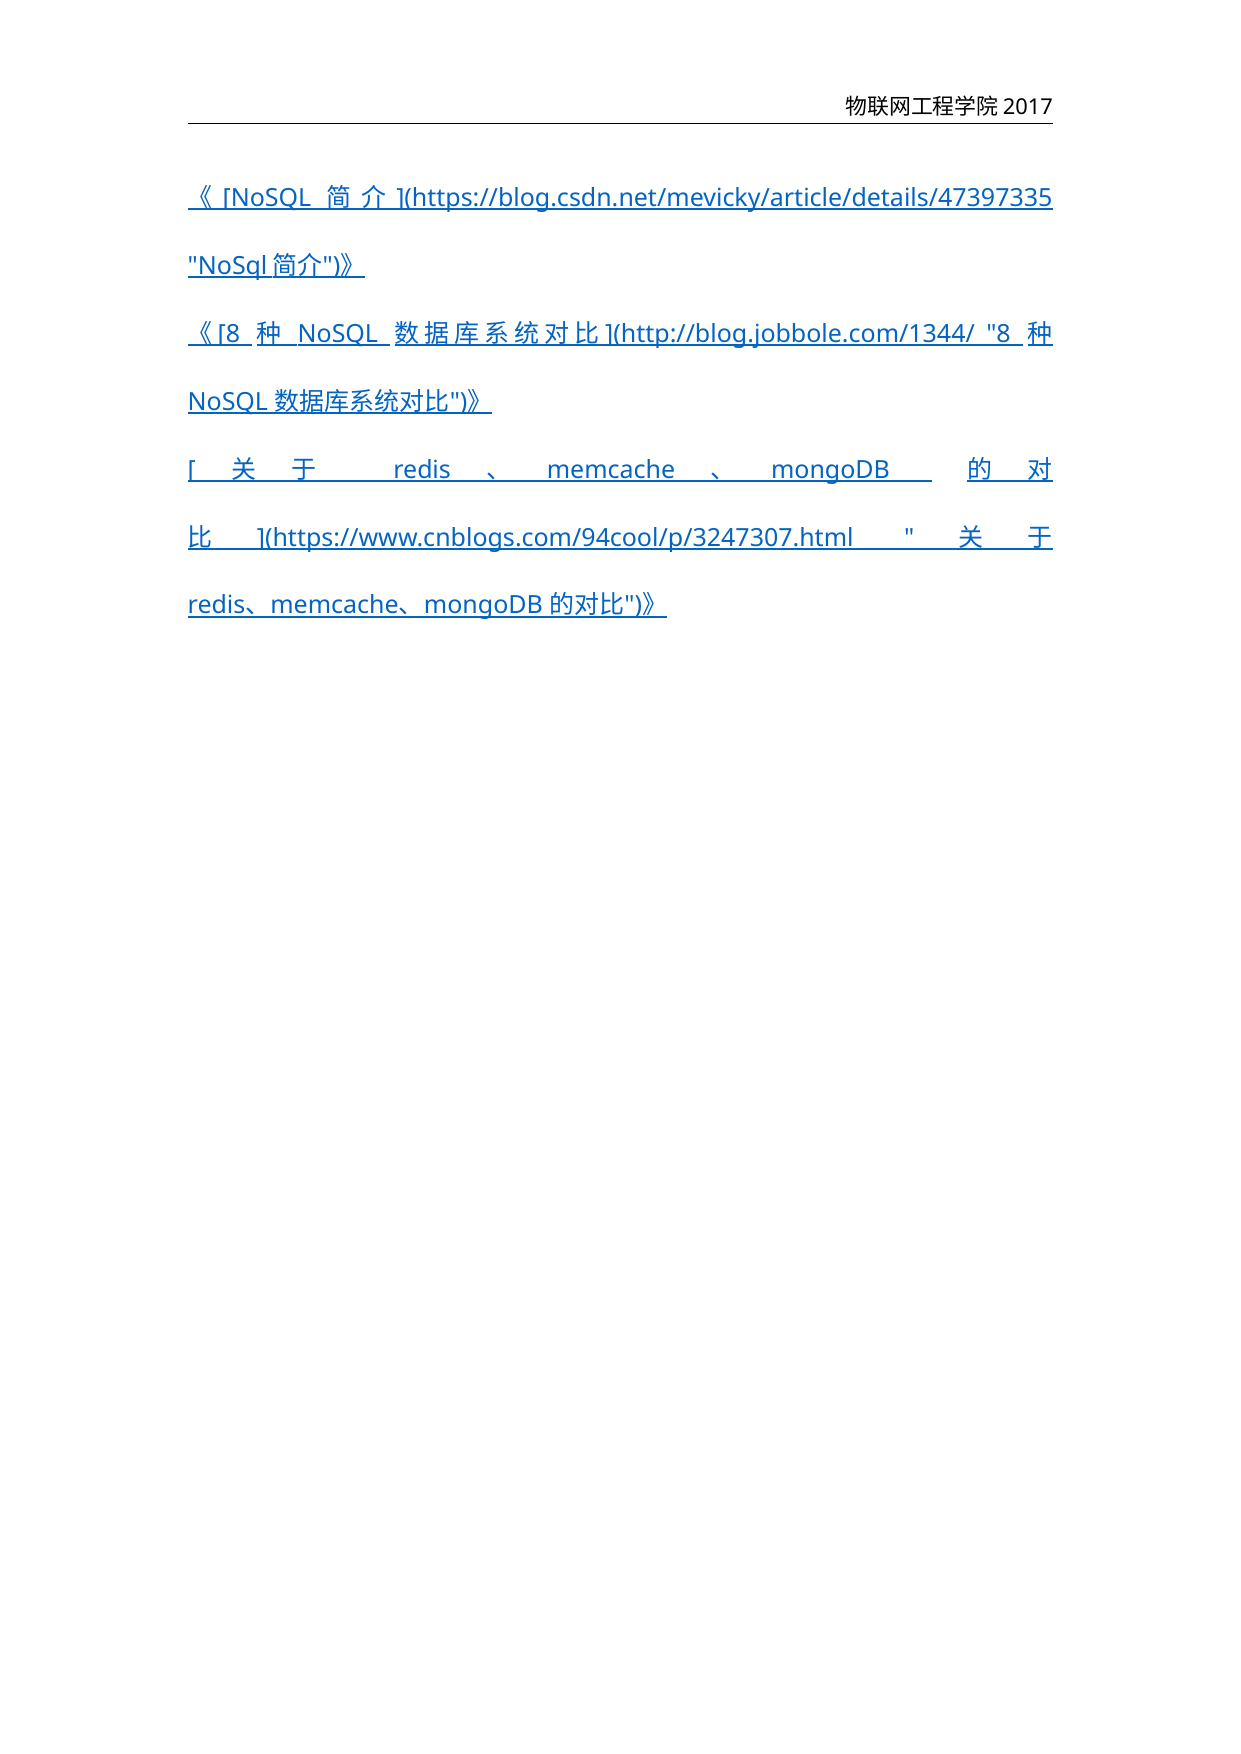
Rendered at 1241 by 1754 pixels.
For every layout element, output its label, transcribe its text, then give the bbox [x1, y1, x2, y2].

text [关于 redis、memcache、mongoDB 的对比](https://www.cnblogs.com/94cool/p/3247307.html "关于 redis、memcache、mongoDB 的对比")》 [187, 433, 1053, 548]
text 《[8 种 NoSQL 数据库系统对比](http://blog.jobbole.com/1344/ "8 种 NoSQL 数据库系统对比")》 [187, 297, 1053, 433]
text 《[NoSQL简介](https://blog.csdn.net/mevicky/article/details/47397335 "NoSql简介")》 [187, 209, 1053, 297]
text [关于 redis、memcache、mongoDB 的对比](https://www.cnblogs.com/94cool/p/3247307.html "关于 redis、memcache、mongoDB 的对比")》 [187, 549, 1053, 637]
text 《[NoSQL简介](https://blog.csdn.net/mevicky/article/details/47397335 "NoSql简介")》 [187, 162, 1053, 208]
